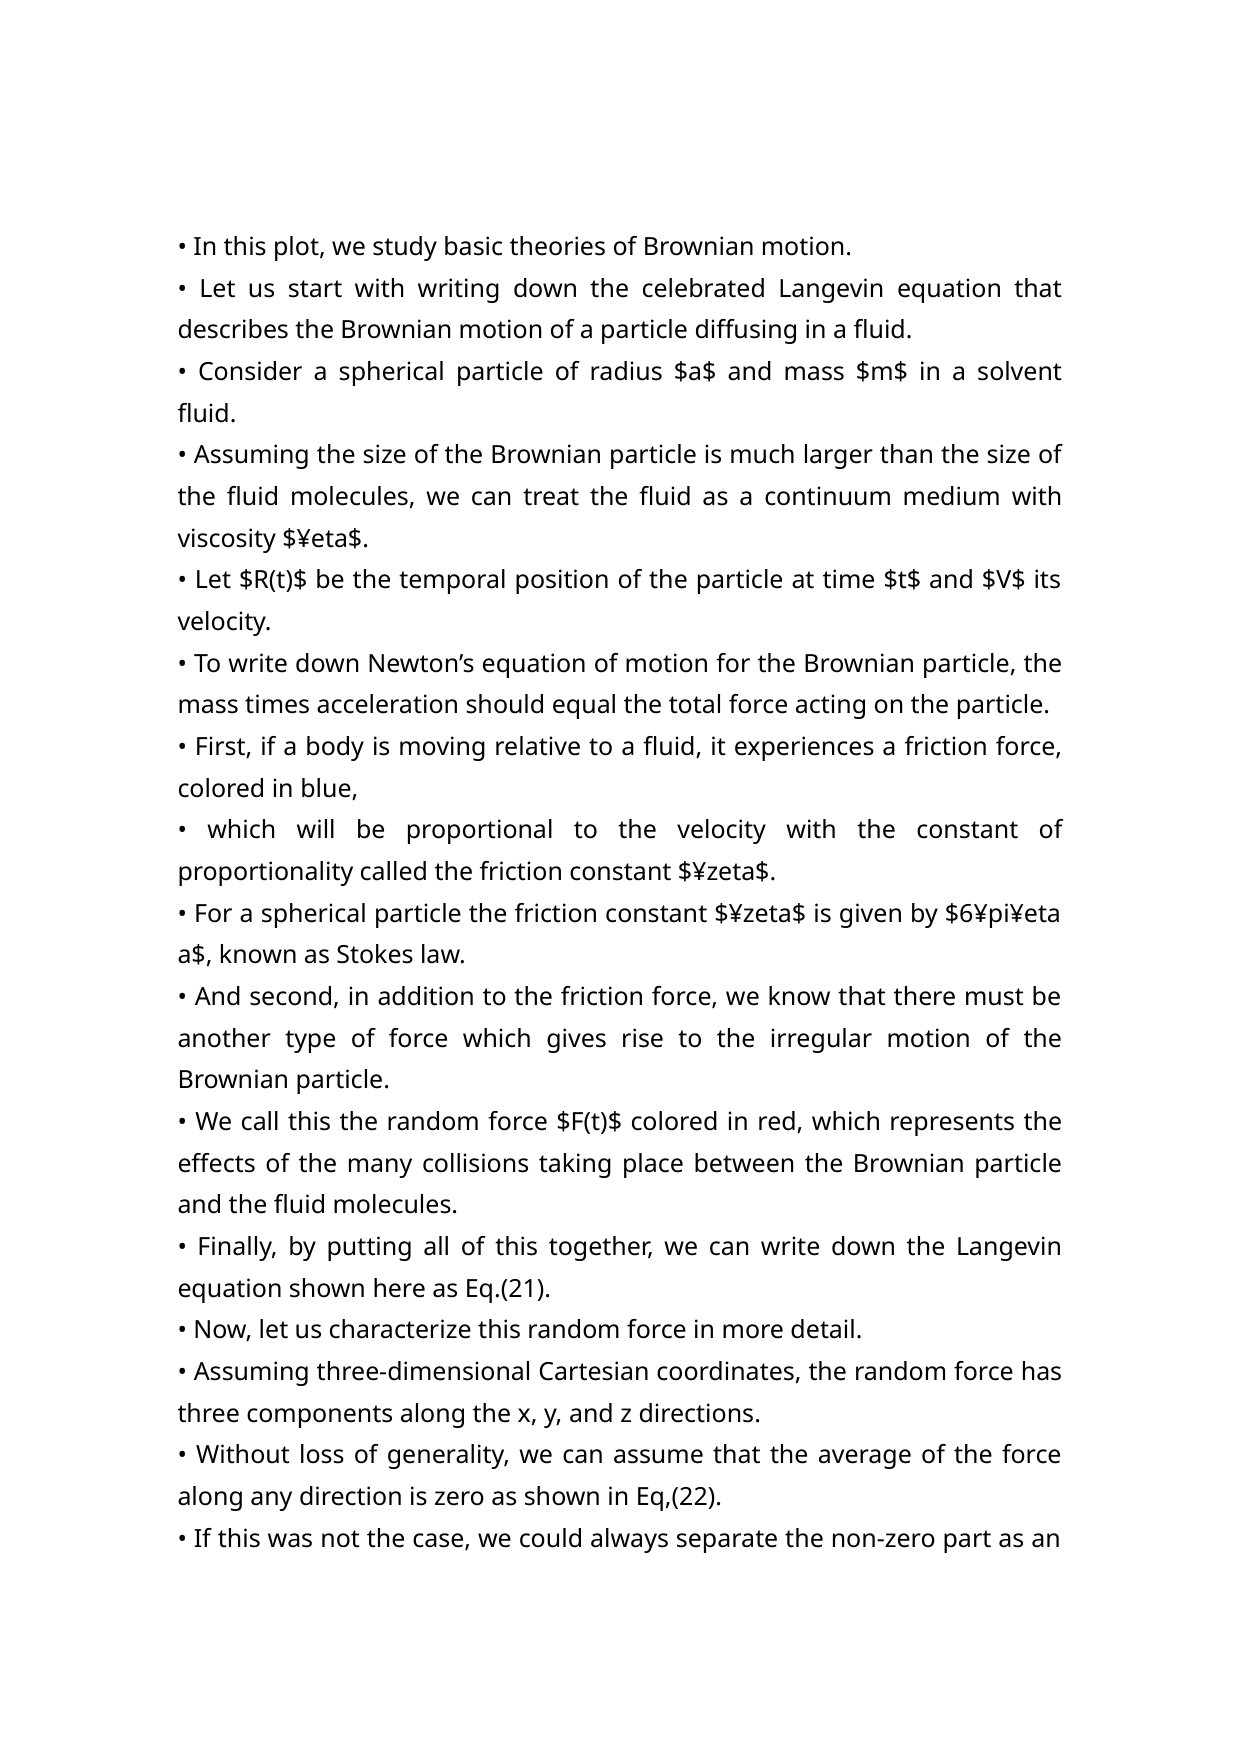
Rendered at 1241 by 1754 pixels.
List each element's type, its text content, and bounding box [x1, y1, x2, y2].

text • In this plot, we study basic theories of Brownian motion. [177, 225, 1063, 267]
text • Consider a spherical particle of radius $a$ and mass $m$ in a solvent fluid. [177, 350, 1063, 433]
text • For a spherical particle the friction constant $¥zeta$ is given by $6¥pi¥eta a$, known as Stokes law. [177, 892, 1063, 975]
text • To write down Newton’s equation of motion for the Brownian particle, the mass times acceleration should equal the total force acting on the particle. [177, 642, 1063, 725]
text • Now, let us characterize this random force in more detail. [177, 1308, 1063, 1350]
text • Assuming three-dimensional Cartesian coordinates, the random force has three components along the x, y, and z directions. [177, 1350, 1063, 1433]
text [177, 1517, 1063, 1558]
text • First, if a body is moving relative to a fluid, it experiences a friction force, colored in blue, [177, 725, 1063, 808]
text • Assuming the size of the Brownian particle is much larger than the size of the fluid molecules, we can treat the fluid as a continuum medium with viscosity $¥eta$. [177, 433, 1063, 558]
text • Let us start with writing down the celebrated Langevin equation that describes the Brownian motion of a particle diffusing in a fluid. [177, 267, 1063, 350]
text • which will be proportional to the velocity with the constant of proportionality called the friction constant $¥zeta$. [177, 808, 1063, 892]
text • We call this the random force $F(t)$ colored in red, which represents the effects of the many collisions taking place between the Brownian particle and the fluid molecules. [177, 1100, 1063, 1225]
text • Finally, by putting all of this together, we can write down the Langevin equation shown here as Eq.(21). [177, 1225, 1063, 1308]
text • Let $R(t)$ be the temporal position of the particle at time $t$ and $V$ its velocity. [177, 558, 1063, 642]
text • Without loss of generality, we can assume that the average of the force along any direction is zero as shown in Eq,(22). [177, 1433, 1063, 1517]
text • And second, in addition to the friction force, we know that there must be another type of force which gives rise to the irregular motion of the Brownian particle. [177, 975, 1063, 1100]
